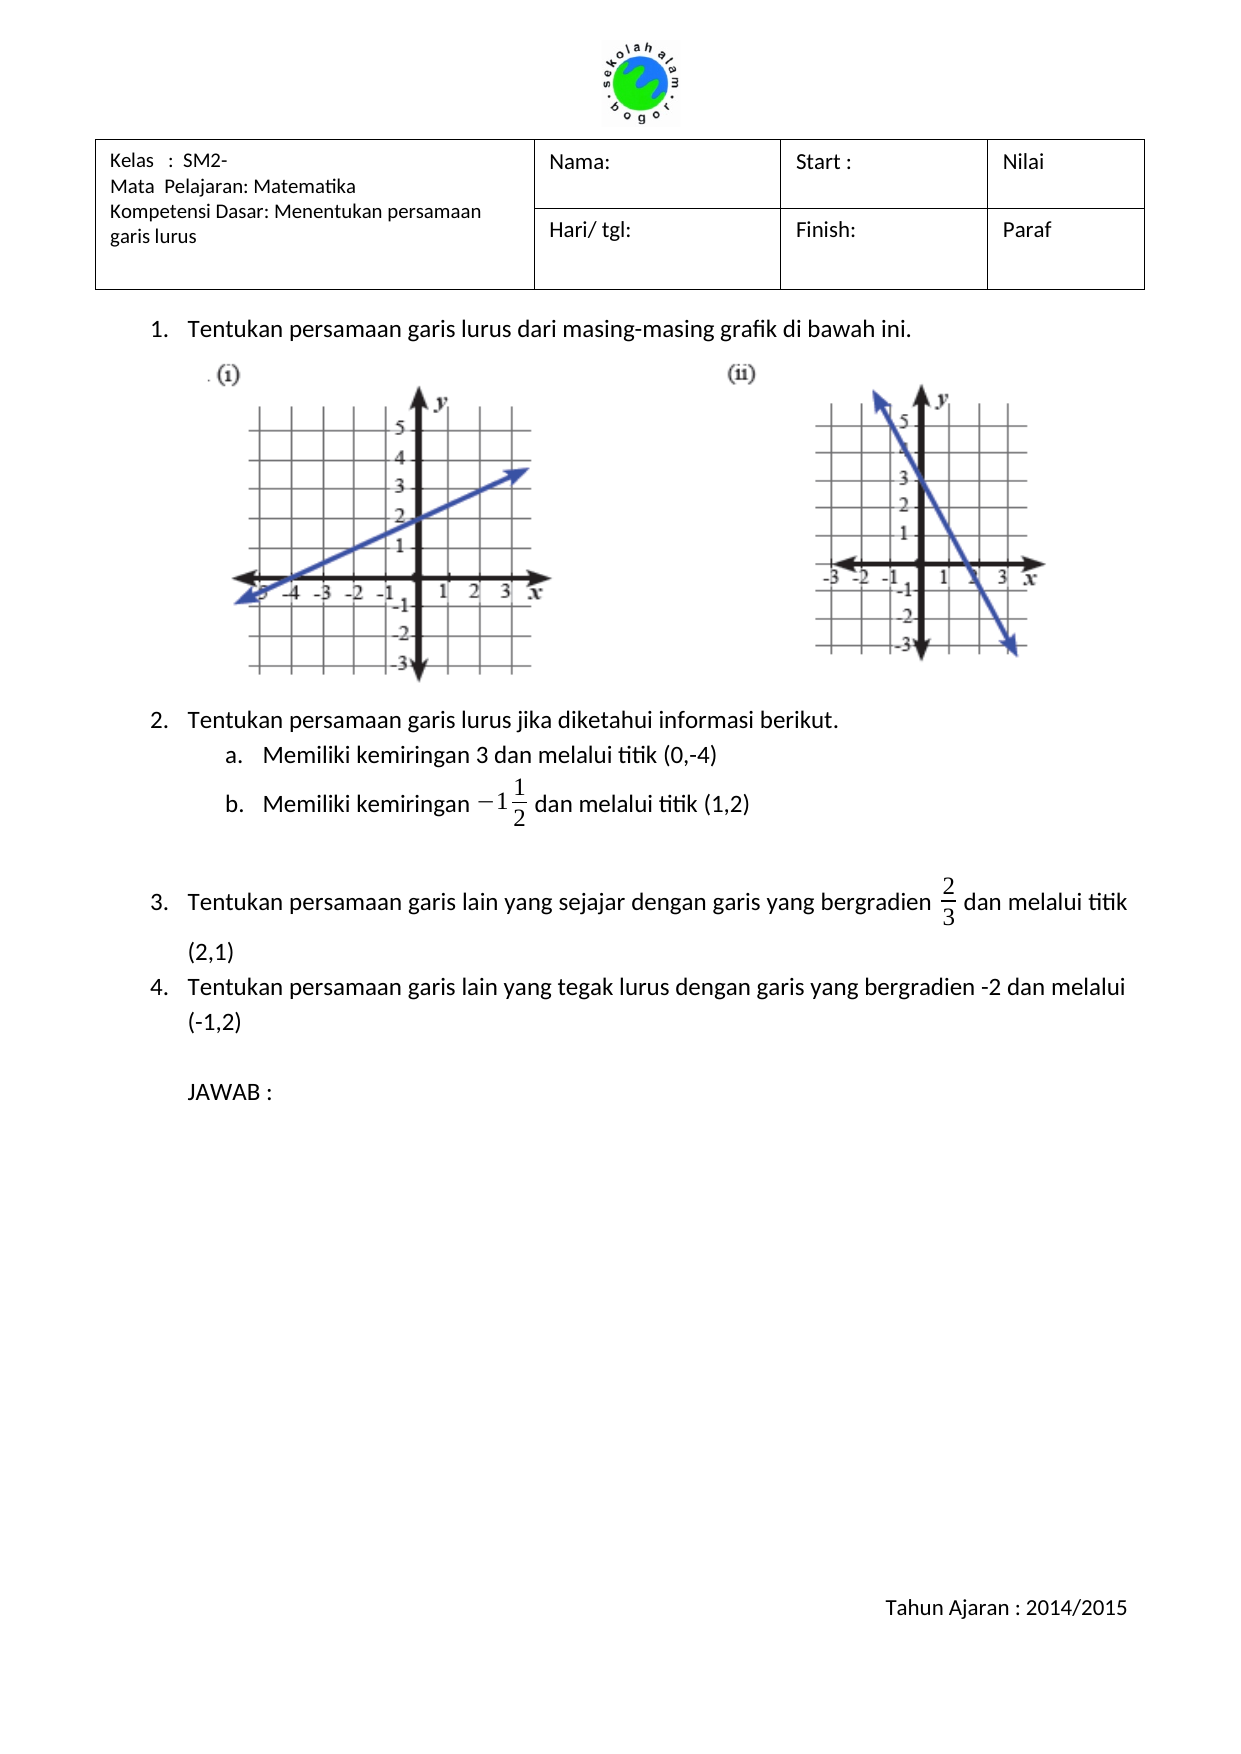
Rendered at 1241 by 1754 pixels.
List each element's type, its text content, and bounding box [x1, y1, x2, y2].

list Tentukan persamaan garis lurus jika diketahui informasi berikut. [150, 704, 1128, 734]
list Tentukan persamaan garis lain yang sejajar dengan garis yang bergradien dan melalui titik (2,1) [150, 872, 1128, 966]
list Tentukan persamaan garis lain yang tegak lurus dengan garis yang bergradien -2 dan melalui (-1,2) [150, 971, 1128, 1036]
list Memiliki kemiringan dan melalui titik (1,2) [225, 774, 1128, 833]
picture [601, 40, 681, 127]
list Memiliki kemiringan 3 dan melalui titik (0,-4) [225, 739, 1128, 769]
list JAWAB : [187, 1076, 1128, 1106]
list Tentukan persamaan garis lurus dari masing-masing grafik di bawah ini. [150, 313, 1128, 343]
